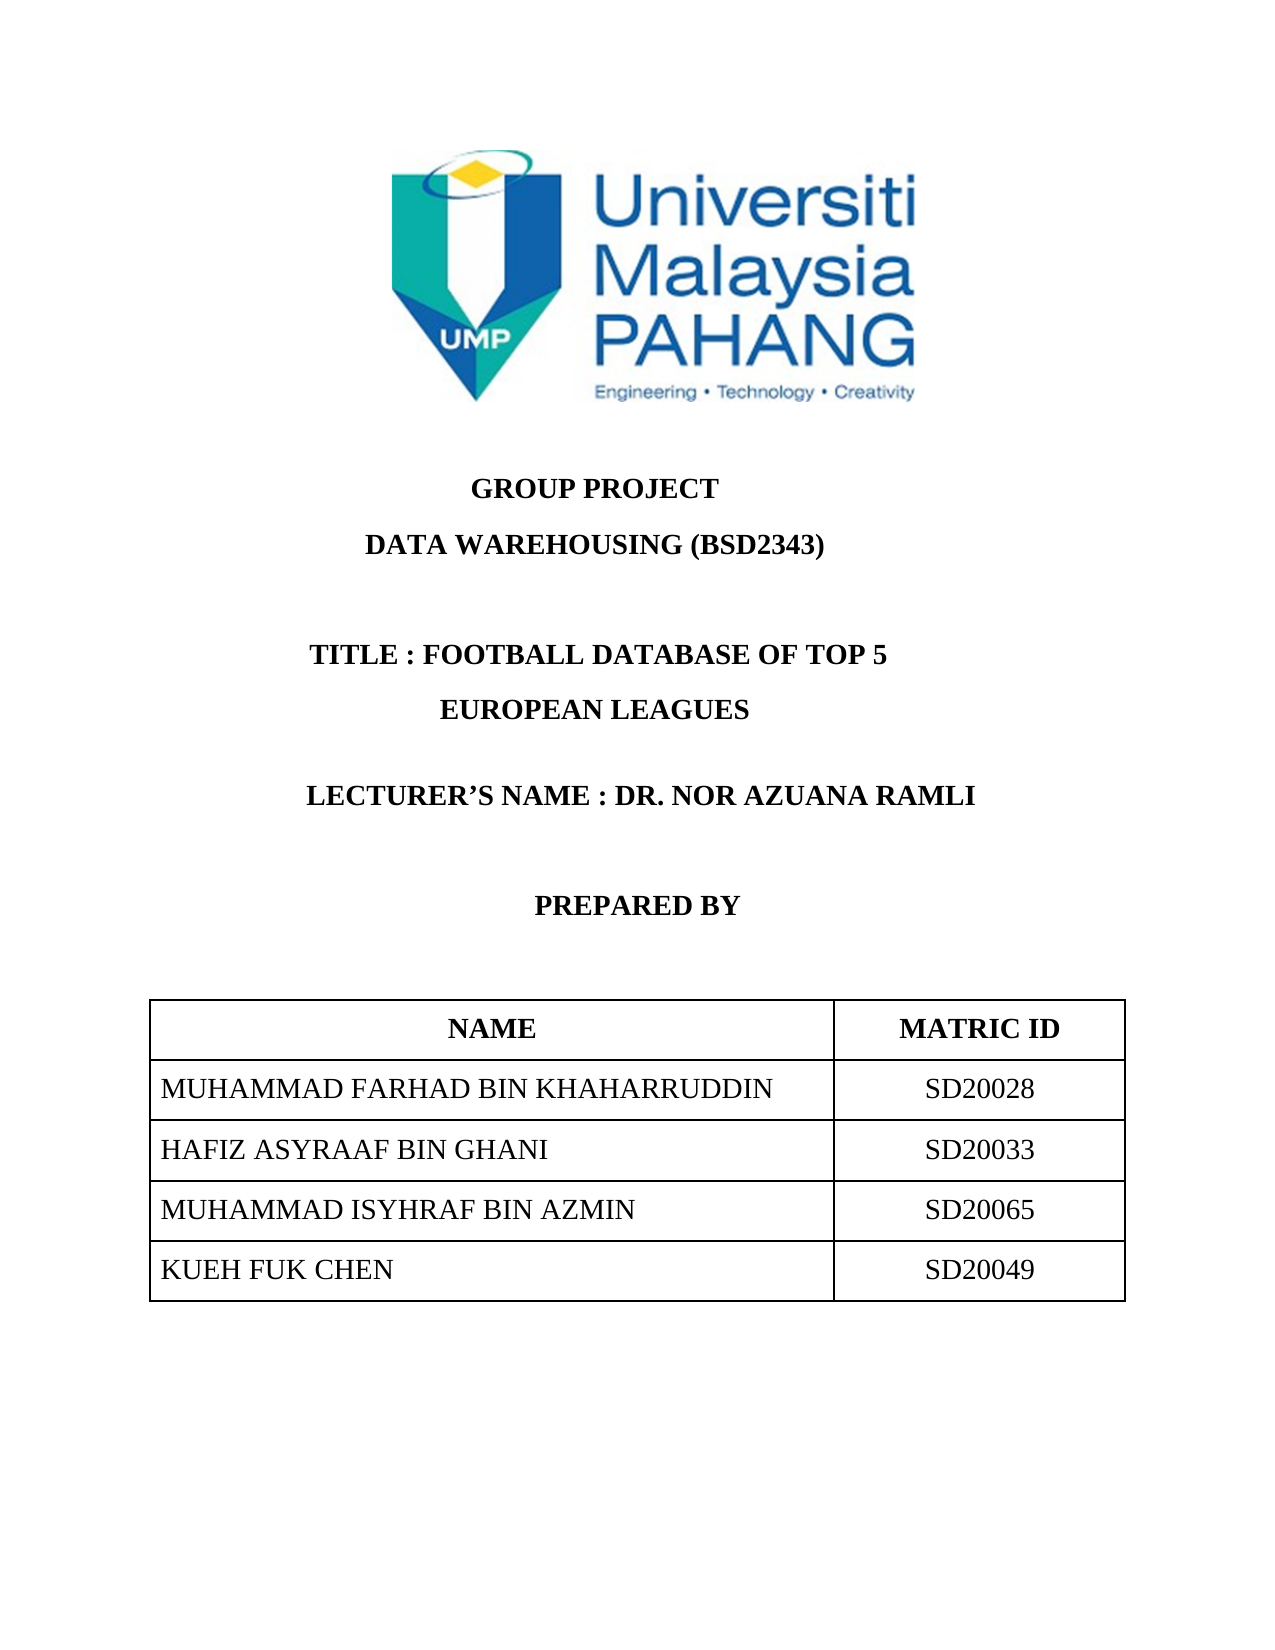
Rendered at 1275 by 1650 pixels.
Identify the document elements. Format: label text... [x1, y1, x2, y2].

table_cell MUHAMMAD ISYHRAF BIN AZMIN [151, 1182, 833, 1240]
text PREPARED BY [150, 888, 1125, 922]
table_cell SD20033 [835, 1121, 1124, 1179]
table_header NAME [151, 1001, 833, 1059]
text DATA WAREHOUSING (BSD2343) [150, 527, 1039, 560]
table_cell MUHAMMAD FARHAD BIN KHAHARRUDDIN [151, 1061, 833, 1119]
table_cell SD20049 [835, 1242, 1124, 1300]
table_cell HAFIZ ASYRAAF BIN GHANI [151, 1121, 833, 1179]
table_header MATRIC ID [835, 1001, 1124, 1059]
text EUROPEAN LEAGUES [150, 692, 1039, 726]
picture [391, 150, 915, 402]
table_cell SD20028 [835, 1061, 1124, 1119]
table_cell SD20065 [835, 1182, 1124, 1240]
table_cell KUEH FUK CHEN [151, 1242, 833, 1300]
text LECTURER’S NAME : DR. NOR AZUANA RAMLI [150, 778, 1125, 811]
text GROUP PROJECT [150, 472, 1039, 505]
text TITLE : FOOTBALL DATABASE OF TOP 5 [150, 637, 1039, 671]
